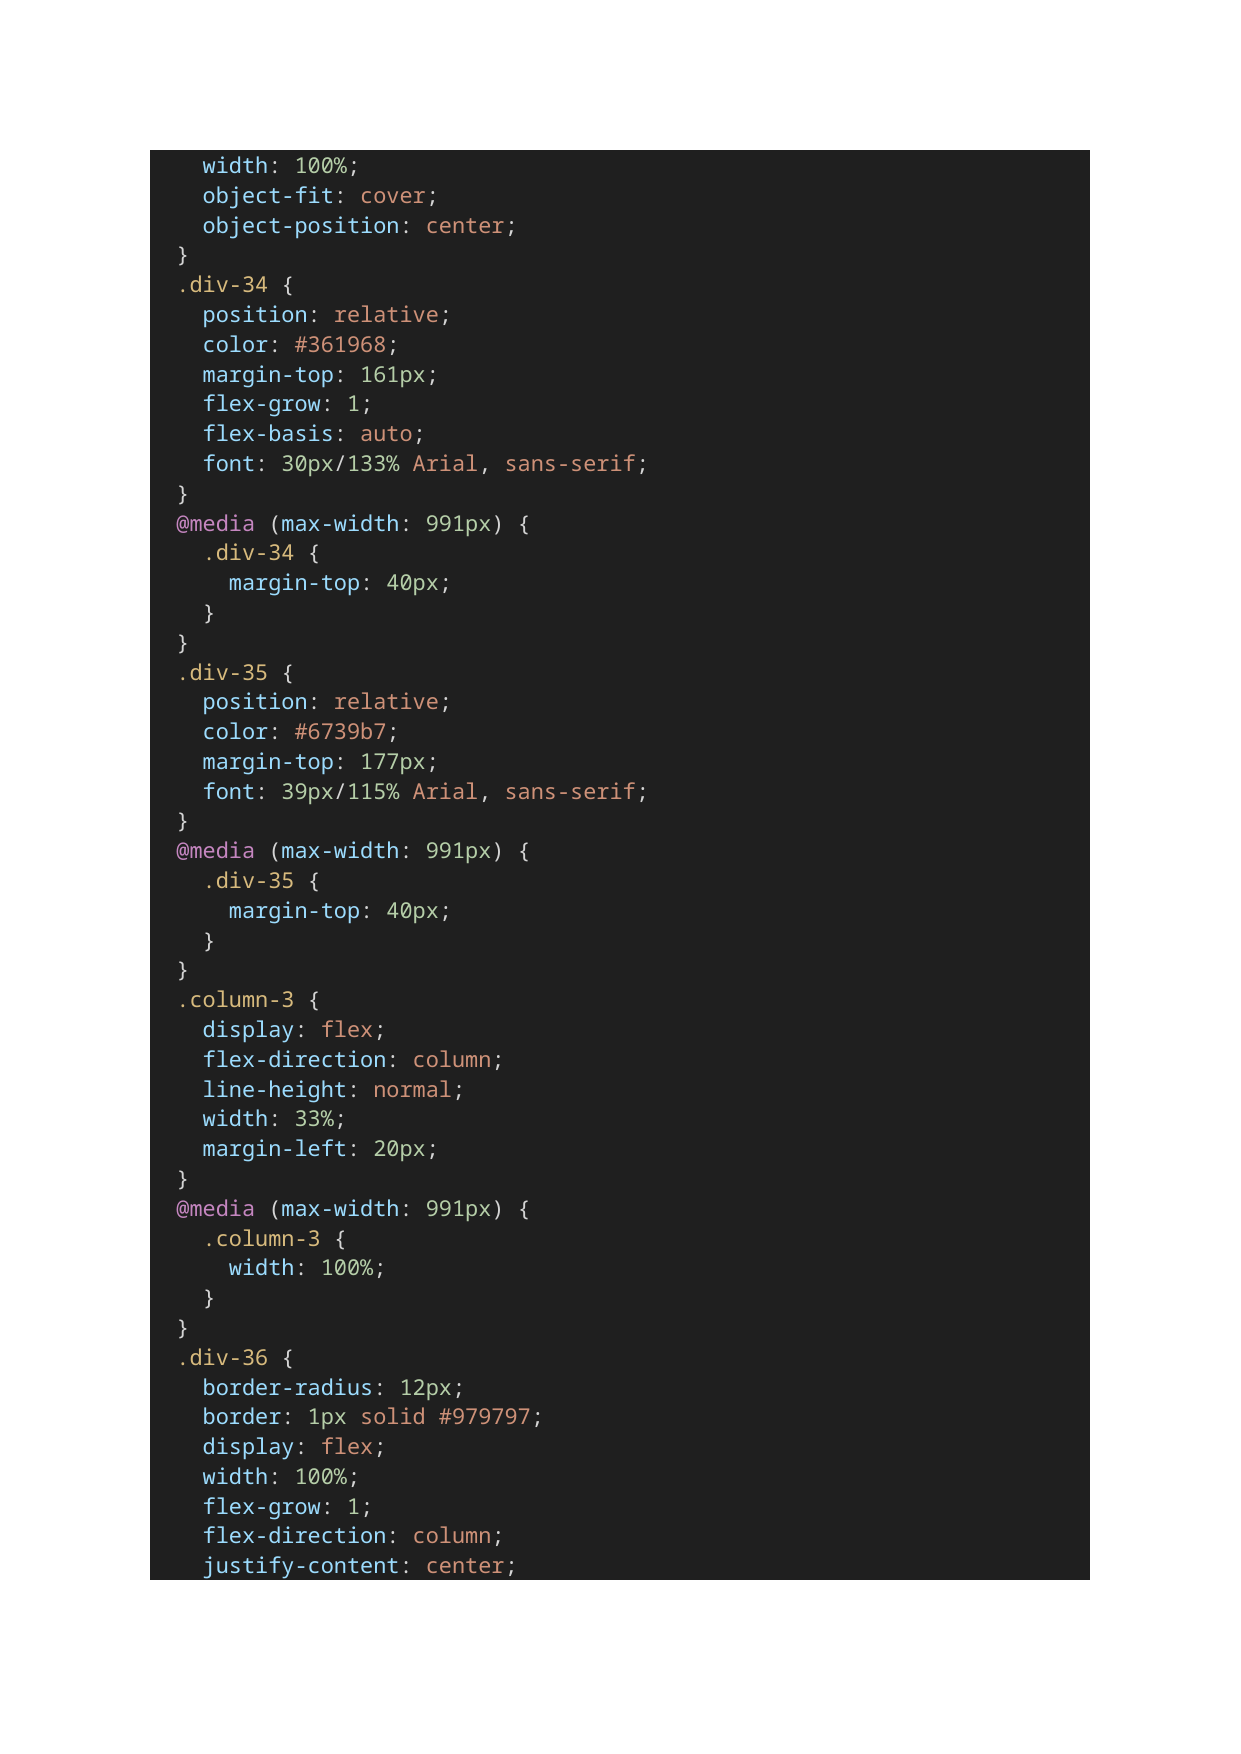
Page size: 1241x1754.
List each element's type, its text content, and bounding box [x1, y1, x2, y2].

text } [150, 924, 1090, 954]
text @media (max-width: 991px) { [150, 835, 1090, 865]
text } [150, 597, 1090, 627]
text } [150, 239, 1090, 269]
text @media (max-width: 991px) { [150, 507, 1090, 537]
text margin-left: 20px; [150, 1133, 1090, 1163]
text color: #361968; [150, 329, 1090, 358]
text font: 30px/133% Arial, sans-serif; [150, 448, 1090, 478]
text color: #6739b7; [150, 716, 1090, 746]
text width: 100%; [150, 1252, 1090, 1282]
text flex-direction: column; [150, 1044, 1090, 1073]
text } [150, 1312, 1090, 1342]
text position: relative; [150, 686, 1090, 716]
text justify-content: center; [150, 1550, 1090, 1580]
text margin-top: 161px; [150, 358, 1090, 388]
text flex-direction: column; [150, 1520, 1090, 1550]
text border-radius: 12px; [150, 1371, 1090, 1401]
text display: flex; [150, 1431, 1090, 1461]
text } [150, 478, 1090, 507]
text .column-3 { [150, 1222, 1090, 1252]
text } [150, 954, 1090, 984]
text .div-34 { [150, 537, 1090, 567]
text width: 100%; [150, 150, 1090, 180]
text } [150, 805, 1090, 835]
text line-height: normal; [150, 1073, 1090, 1103]
text width: 33%; [150, 1103, 1090, 1133]
text } [150, 627, 1090, 656]
text margin-top: 177px; [150, 746, 1090, 776]
text .div-36 { [150, 1342, 1090, 1371]
text object-fit: cover; [150, 180, 1090, 209]
text } [150, 1163, 1090, 1193]
text object-position: center; [150, 209, 1090, 239]
text .column-3 { [150, 984, 1090, 1014]
text flex-grow: 1; [150, 388, 1090, 418]
text .div-35 { [150, 656, 1090, 686]
text margin-top: 40px; [150, 895, 1090, 924]
text flex-grow: 1; [150, 1491, 1090, 1520]
text .div-35 { [150, 865, 1090, 895]
text .div-34 { [150, 269, 1090, 299]
text display: flex; [150, 1014, 1090, 1044]
text margin-top: 40px; [150, 567, 1090, 597]
text position: relative; [150, 299, 1090, 329]
text font: 39px/115% Arial, sans-serif; [150, 776, 1090, 805]
text border: 1px solid #979797; [150, 1401, 1090, 1431]
text @media (max-width: 991px) { [150, 1193, 1090, 1222]
text width: 100%; [150, 1461, 1090, 1491]
text flex-basis: auto; [150, 418, 1090, 448]
text } [150, 1282, 1090, 1312]
